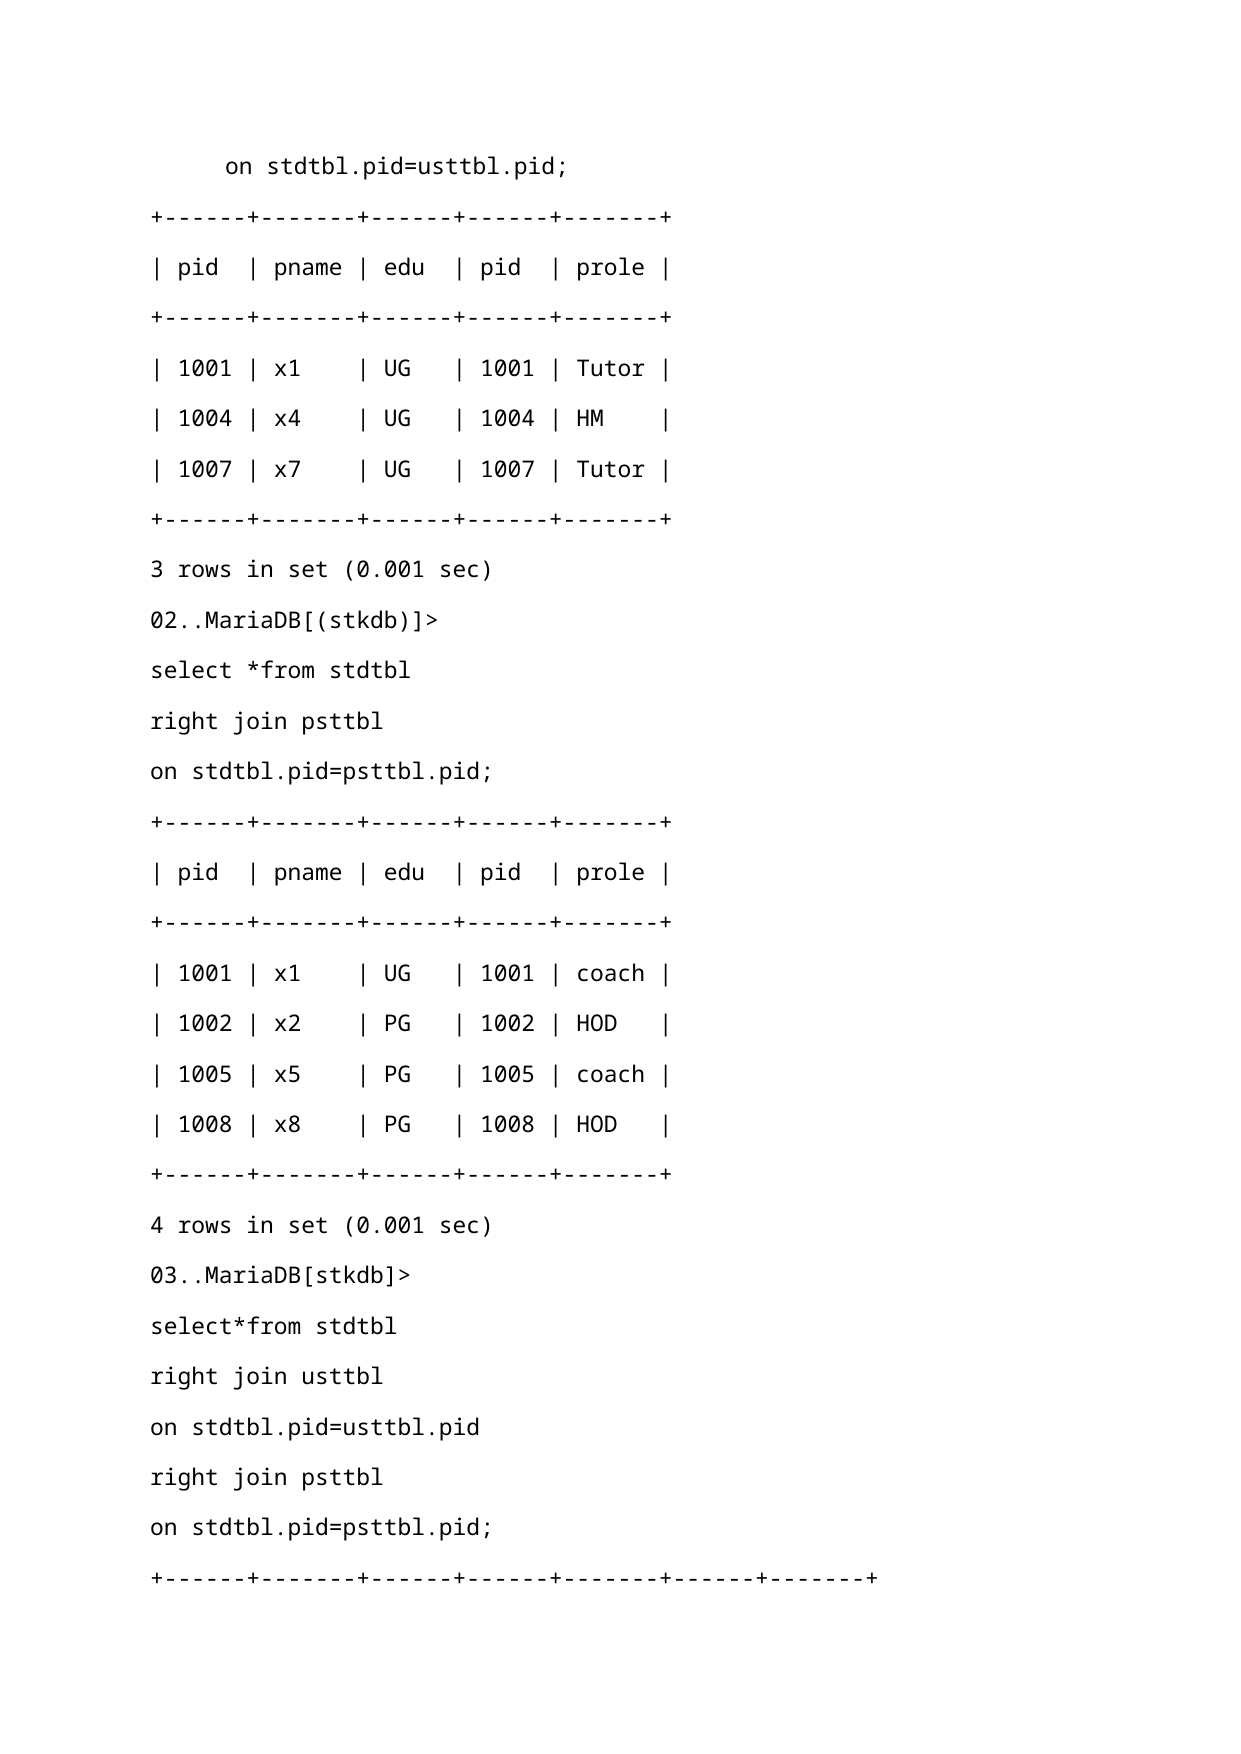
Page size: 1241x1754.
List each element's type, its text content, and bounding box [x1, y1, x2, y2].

text | 1005 | x5 | PG | 1005 | coach | [150, 1057, 1090, 1089]
text 4 rows in set (0.001 sec) [150, 1209, 1090, 1240]
text right join psttbl [150, 704, 1090, 736]
text right join psttbl [150, 1461, 1090, 1492]
text +------+-------+------+------+-------+ [150, 301, 1090, 332]
text on stdtbl.pid=usttbl.pid; [150, 150, 1090, 181]
text +------+-------+------+------+-------+ [150, 1158, 1090, 1189]
text right join usttbl [150, 1360, 1090, 1391]
text +------+-------+------+------+-------+ [150, 503, 1090, 534]
text on stdtbl.pid=psttbl.pid; [150, 1511, 1090, 1542]
text 3 rows in set (0.001 sec) [150, 553, 1090, 584]
text | 1001 | x1 | UG | 1001 | Tutor | [150, 352, 1090, 383]
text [150, 1562, 1090, 1593]
text | 1001 | x1 | UG | 1001 | coach | [150, 957, 1090, 988]
text 03..MariaDB[stkdb]> [150, 1259, 1090, 1290]
text +------+-------+------+------+-------+ [150, 805, 1090, 837]
text | pid | pname | edu | pid | prole | [150, 856, 1090, 887]
text 02..MariaDB[(stkdb)]> [150, 604, 1090, 635]
text select *from stdtbl [150, 654, 1090, 685]
text select*from stdtbl [150, 1309, 1090, 1341]
text | 1002 | x2 | PG | 1002 | HOD | [150, 1007, 1090, 1038]
text on stdtbl.pid=psttbl.pid; [150, 755, 1090, 786]
text | pid | pname | edu | pid | prole | [150, 251, 1090, 282]
text | 1004 | x4 | UG | 1004 | HM | [150, 402, 1090, 433]
text | 1007 | x7 | UG | 1007 | Tutor | [150, 452, 1090, 484]
text | 1008 | x8 | PG | 1008 | HOD | [150, 1108, 1090, 1139]
text +------+-------+------+------+-------+ [150, 200, 1090, 232]
text on stdtbl.pid=usttbl.pid [150, 1410, 1090, 1442]
text +------+-------+------+------+-------+ [150, 906, 1090, 937]
